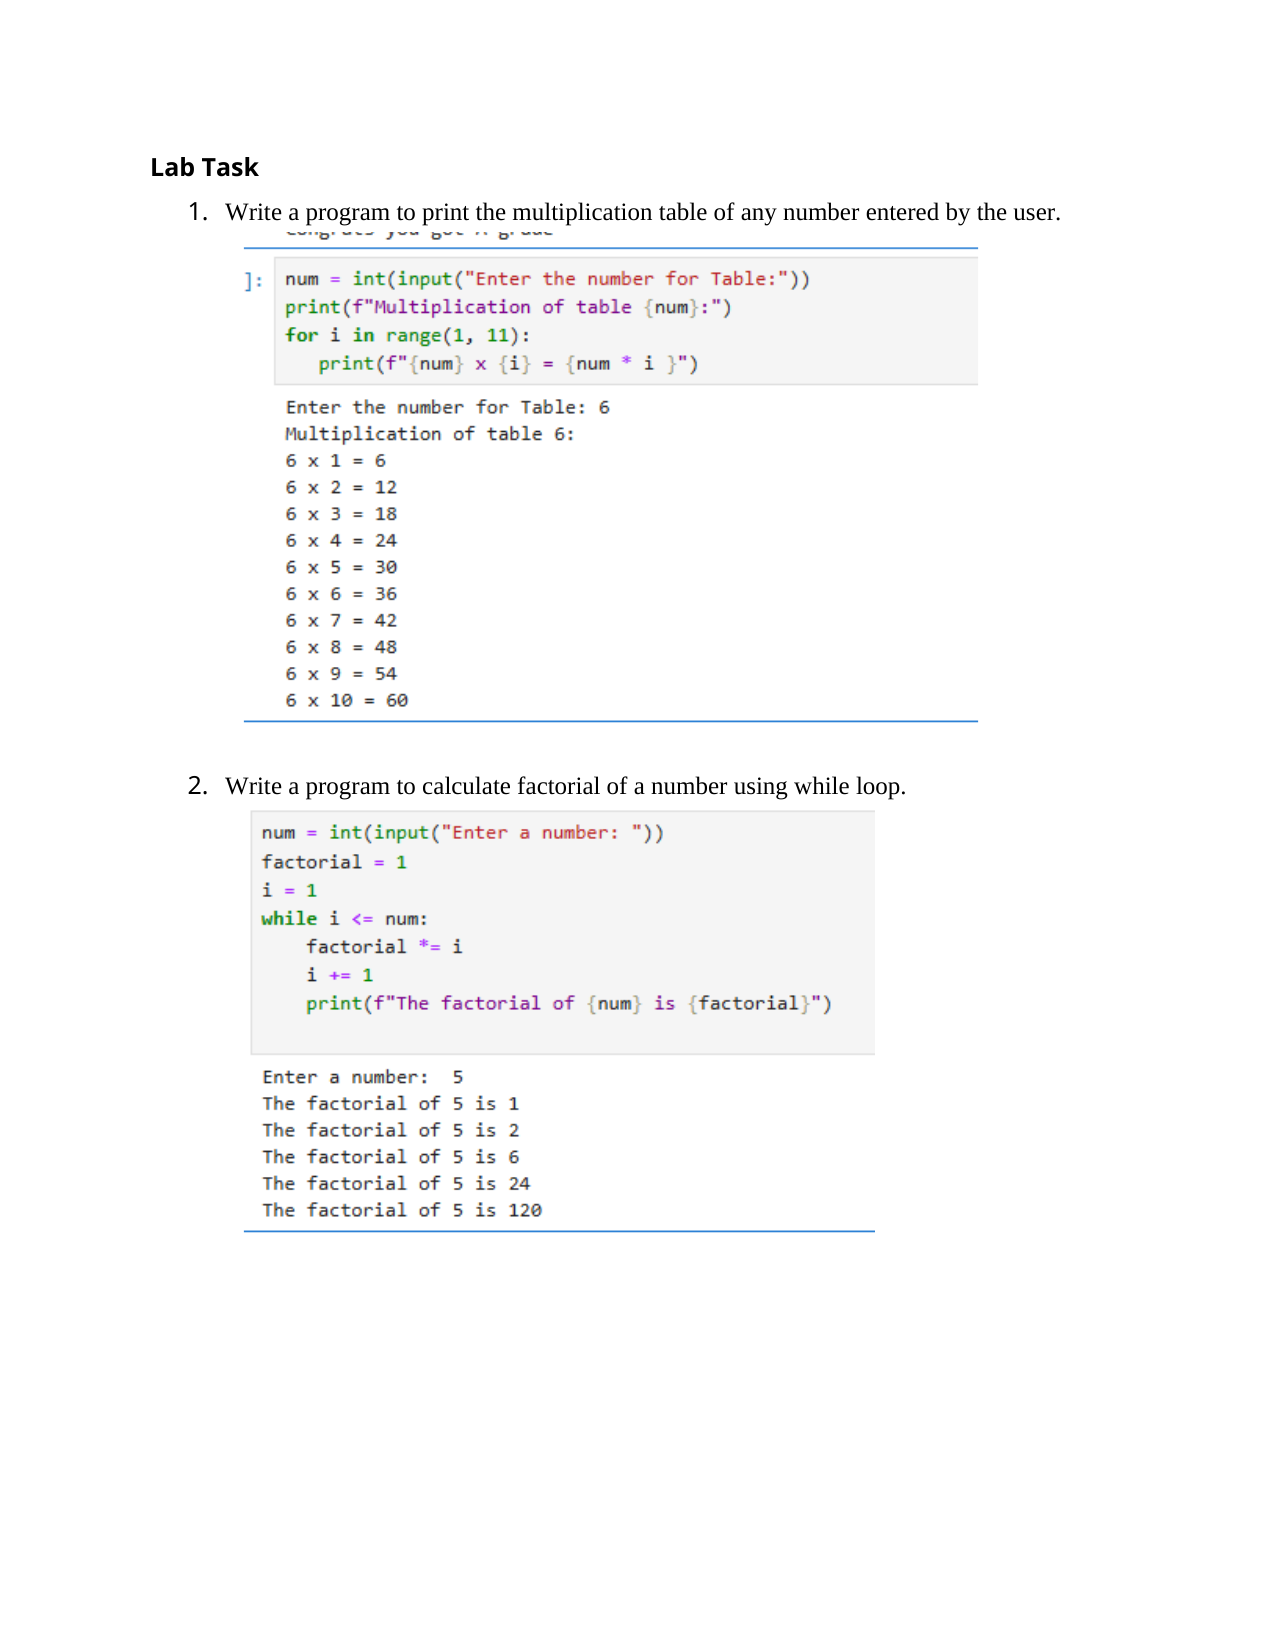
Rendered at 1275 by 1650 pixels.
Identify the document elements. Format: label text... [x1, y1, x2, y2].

list Write a program to print the multiplication table of any number entered by the user. [187, 194, 1125, 763]
subtitle Lab Task [150, 150, 1125, 184]
list Write a program to calculate factorial of a number using while loop. [187, 768, 1125, 1273]
